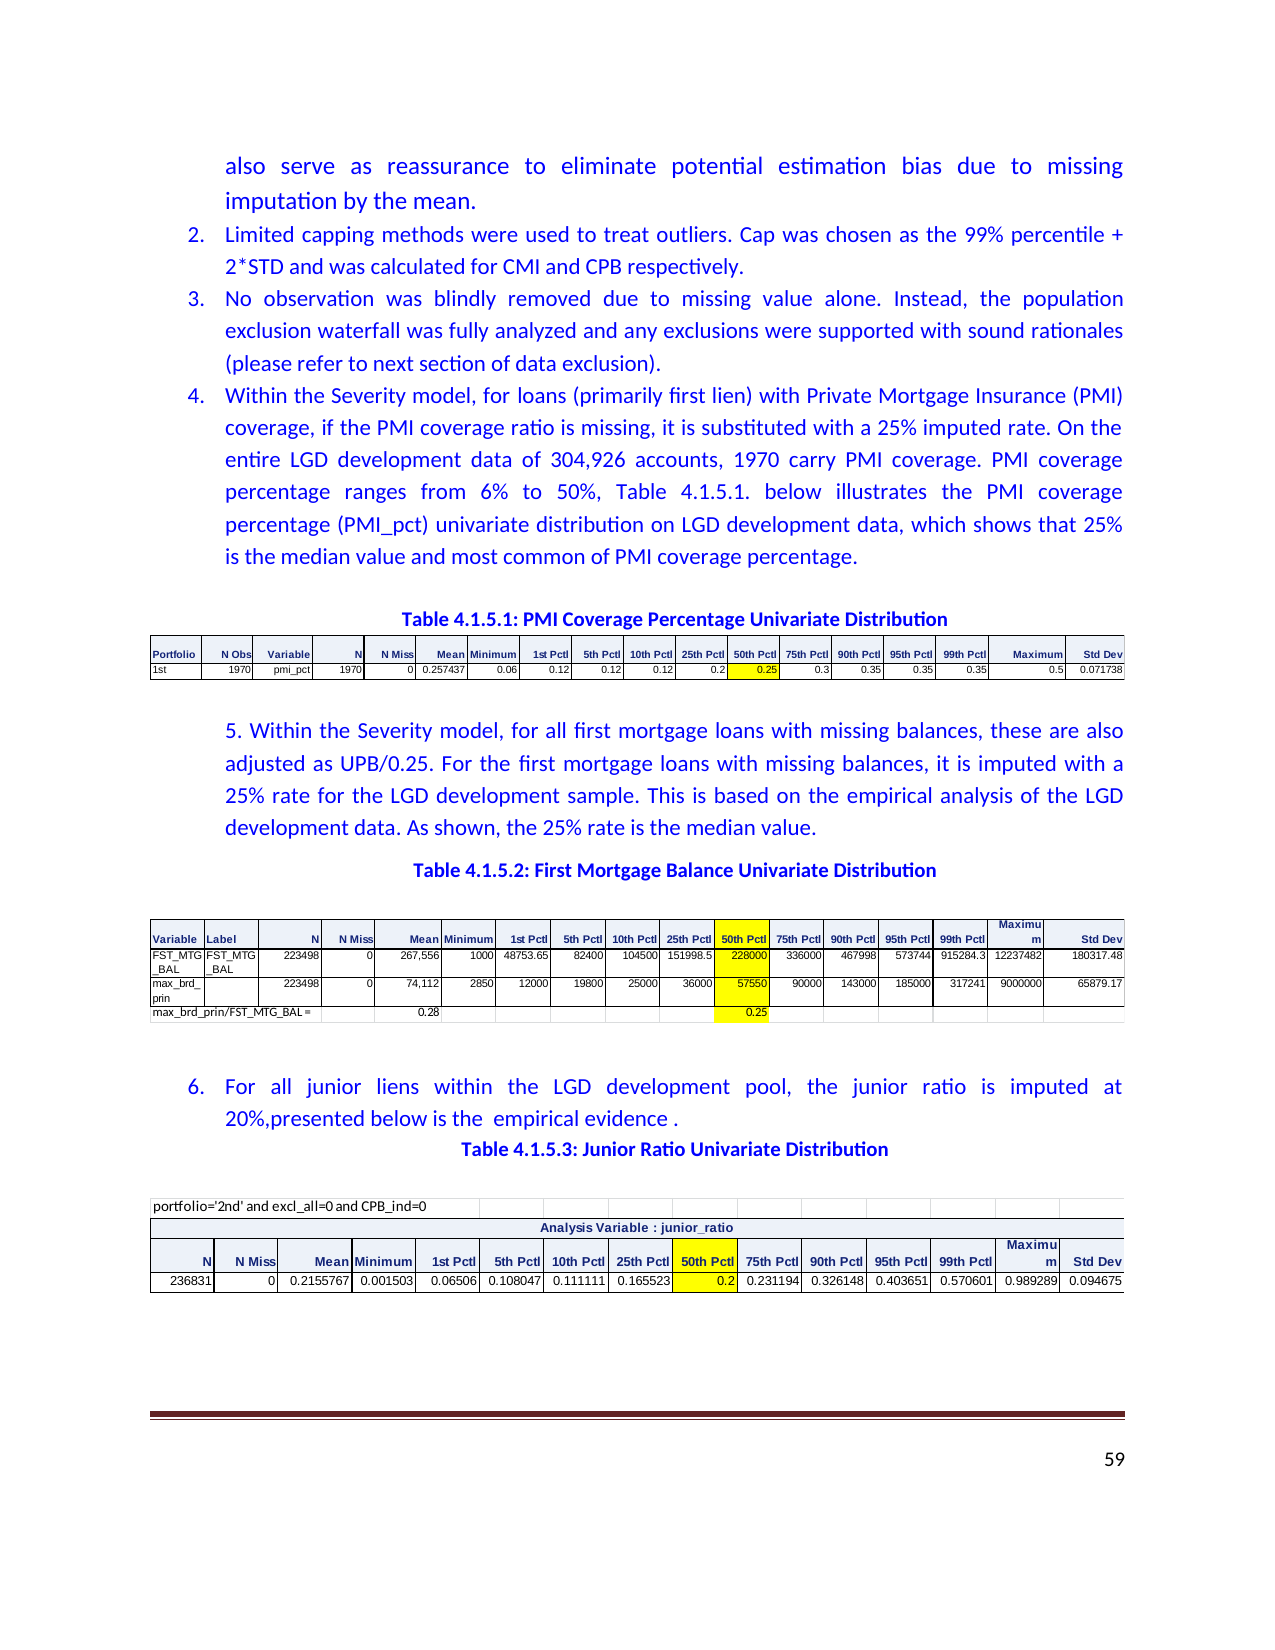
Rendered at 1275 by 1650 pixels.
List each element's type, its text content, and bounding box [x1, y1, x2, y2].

text 5. Within the Severity model, for all first mortgage loans with missing balances, these are also adjusted as UPB/0.25. For the first mortgage loans with missing balances, it is imputed with a 25% rate for the LGD development sample. This is based on the empirical analysis of the LGD development data. As shown, the 25% rate is the median value. [225, 716, 1125, 841]
text Table 4.1.5.1: PMI Coverage Percentage Univariate Distribution [225, 606, 1125, 632]
list For all junior liens within the LGD development pool, the junior ratio is imputed at 20%,presented below is the empirical evidence . [187, 1072, 1125, 1132]
list Limited capping methods were used to treat outliers. Cap was chosen as the 99% percentile + 2*STD and was calculated for CMI and CPB respectively. [187, 220, 1125, 280]
text Table 4.1.5.3: Junior Ratio Univariate Distribution [225, 1137, 1125, 1162]
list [225, 150, 1125, 216]
text Table 4.1.5.2: First Mortgage Balance Univariate Distribution [225, 858, 1125, 883]
list Within the Severity model, for loans (primarily first lien) with Private Mortgage Insurance (PMI) coverage, if the PMI coverage ratio is missing, it is substituted with a 25% imputed rate. On the entire LGD development data of 304,926 accounts, 1970 carry PMI coverage. PMI coverage percentage ranges from 6% to 50%, Table 4.1.5.1. below illustrates the PMI coverage percentage (PMI_pct) univariate distribution on LGD development data, which shows that 25% is the median value and most common of PMI coverage percentage. [187, 381, 1125, 570]
list No observation was blindly removed due to missing value alone. Instead, the population exclusion waterfall was fully analyzed and any exclusions were supported with sound rationales (please refer to next section of data exclusion). [187, 284, 1125, 377]
